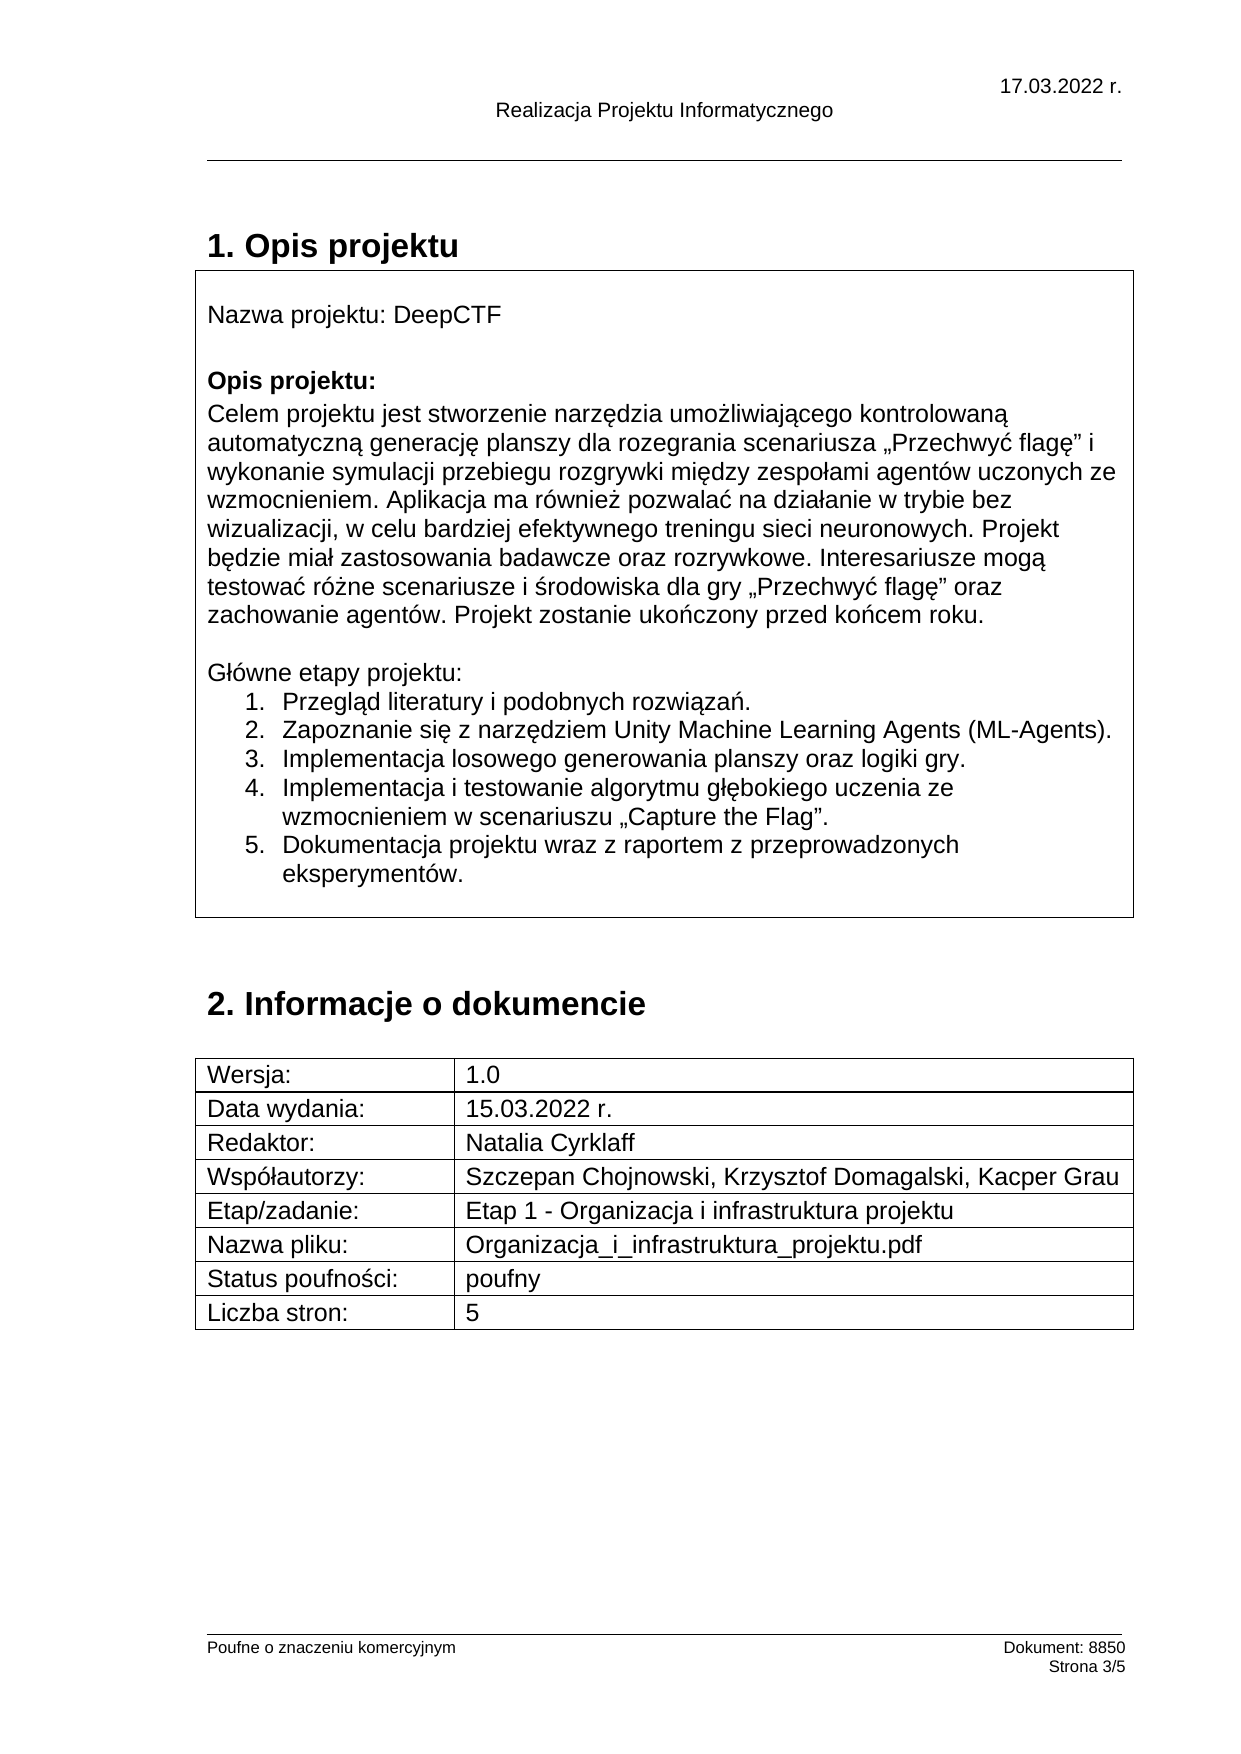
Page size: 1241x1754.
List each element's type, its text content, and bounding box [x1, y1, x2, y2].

subtitle Informacje o dokumencie [207, 984, 1122, 1022]
table_cell poufny [455, 1262, 1133, 1295]
table_header 1.0 [455, 1059, 1133, 1091]
table_cell Liczba stron: [196, 1296, 454, 1329]
table_cell Redaktor: [196, 1126, 454, 1159]
table_cell Etap/zadanie: [196, 1194, 454, 1227]
table_cell 5 [455, 1296, 1133, 1329]
table_cell 15.03.2022 r. [455, 1093, 1133, 1125]
subtitle Opis projektu [207, 226, 1122, 264]
table_cell Współautorzy: [196, 1160, 454, 1193]
table_cell Nazwa pliku: [196, 1228, 454, 1261]
table_cell Etap 1 - Organizacja i infrastruktura projektu [455, 1194, 1133, 1227]
table_header Wersja: [196, 1059, 454, 1091]
table_cell Status poufności: [196, 1262, 454, 1295]
table_cell Organizacja_i_infrastruktura_projektu.pdf [455, 1228, 1133, 1261]
table_cell Szczepan Chojnowski, Krzysztof Domagalski, Kacper Grau [455, 1160, 1133, 1193]
table_cell Data wydania: [196, 1093, 454, 1125]
table_header Nazwa projektu: DeepCTF Opis projektu: Celem projektu jest stworzenie narzędzia umożliwiającego kontrolowaną automatyczną generację planszy dla rozegrania scenariusza „Przechwyć flagę” i wykonanie symulacji przebiegu rozgrywki między zespołami agentów uczonych ze wzmocnieniem. Aplikacja ma również pozwalać na działanie w trybie bez wizualizacji, w celu bardziej efektywnego treningu sieci neuronowych. Projekt będzie miał zastosowania badawcze oraz rozrywkowe. Interesariusze mogą testować różne scenariusze i środowiska dla gry „Przechwyć flagę” oraz zachowanie agentów. Projekt zostanie ukończony przed końcem roku. Główne etapy projektu: Przegląd literatury i podobnych rozwiązań. Zapoznanie się z narzędziem Unity Machine Learning Agents (ML-Agents). Implementacja losowego generowania planszy oraz logiki gry. Implementacja i testowanie algorytmu głębokiego uczenia ze wzmocnieniem w scenariuszu „Capture the Flag”. Dokumentacja projektu wraz z raportem z przeprowadzonych eksperymentów. [196, 271, 1133, 917]
table_cell Natalia Cyrklaff [455, 1126, 1133, 1159]
